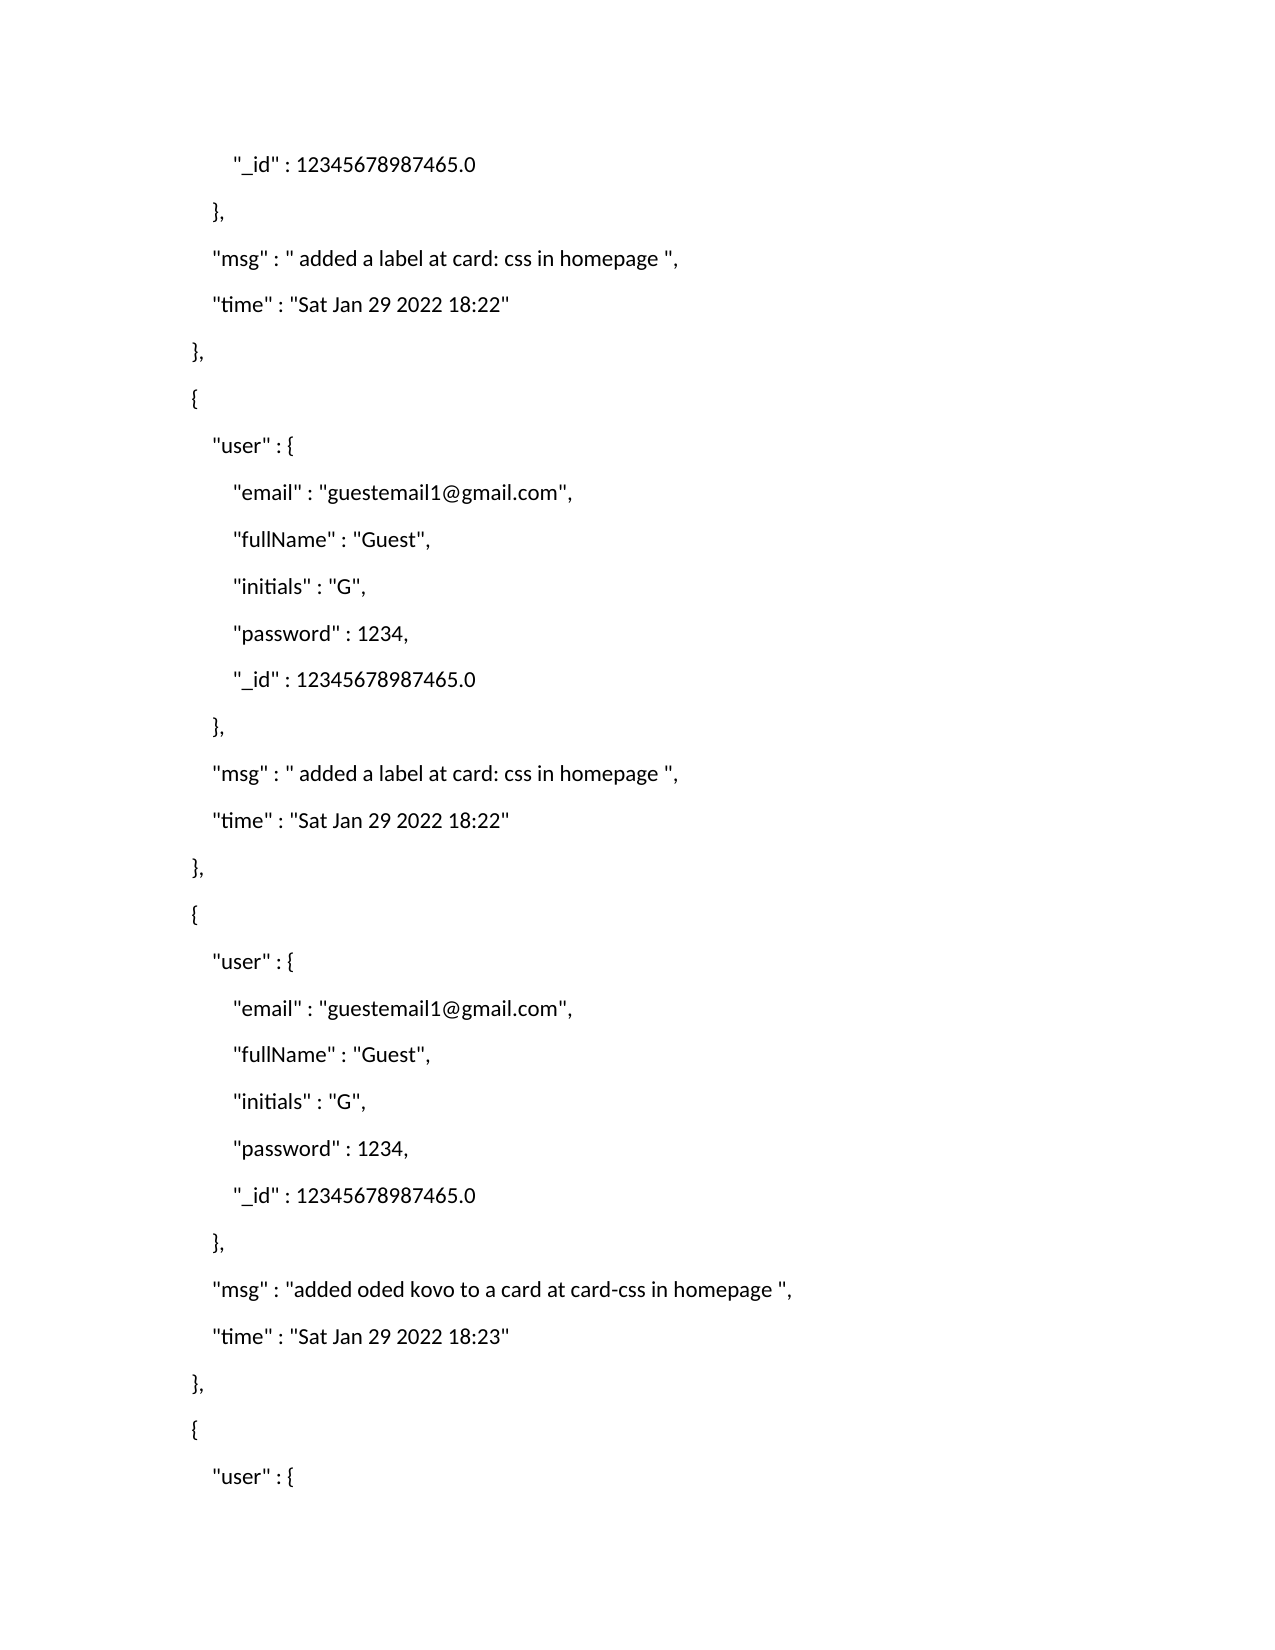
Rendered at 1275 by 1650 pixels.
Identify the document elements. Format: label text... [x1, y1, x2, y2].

text "email" : "guestemail1@gmail.com", [150, 994, 1125, 1022]
text }, [150, 197, 1125, 225]
text "user" : { [150, 947, 1125, 975]
text "password" : 1234, [150, 1134, 1125, 1162]
text }, [150, 1228, 1125, 1256]
text "msg" : " added a label at card: css in homepage ", [150, 244, 1125, 272]
text "fullName" : "Guest", [150, 1041, 1125, 1069]
text "initials" : "G", [150, 572, 1125, 600]
text "msg" : " added a label at card: css in homepage ", [150, 759, 1125, 787]
text "msg" : "added oded kovo to a card at card-css in homepage ", [150, 1275, 1125, 1303]
text "password" : 1234, [150, 619, 1125, 647]
text "initials" : "G", [150, 1087, 1125, 1116]
text "_id" : 12345678987465.0 [150, 150, 1125, 178]
text "user" : { [150, 431, 1125, 459]
text }, [150, 1369, 1125, 1397]
text "fullName" : "Guest", [150, 525, 1125, 553]
text { [150, 900, 1125, 928]
text { [150, 384, 1125, 412]
text "user" : { [150, 1462, 1125, 1491]
text "time" : "Sat Jan 29 2022 18:22" [150, 806, 1125, 834]
text }, [150, 853, 1125, 881]
text { [150, 1416, 1125, 1444]
text "_id" : 12345678987465.0 [150, 1181, 1125, 1209]
text "email" : "guestemail1@gmail.com", [150, 478, 1125, 506]
text }, [150, 712, 1125, 741]
text "_id" : 12345678987465.0 [150, 666, 1125, 694]
text }, [150, 337, 1125, 366]
text "time" : "Sat Jan 29 2022 18:23" [150, 1322, 1125, 1350]
text "time" : "Sat Jan 29 2022 18:22" [150, 291, 1125, 319]
